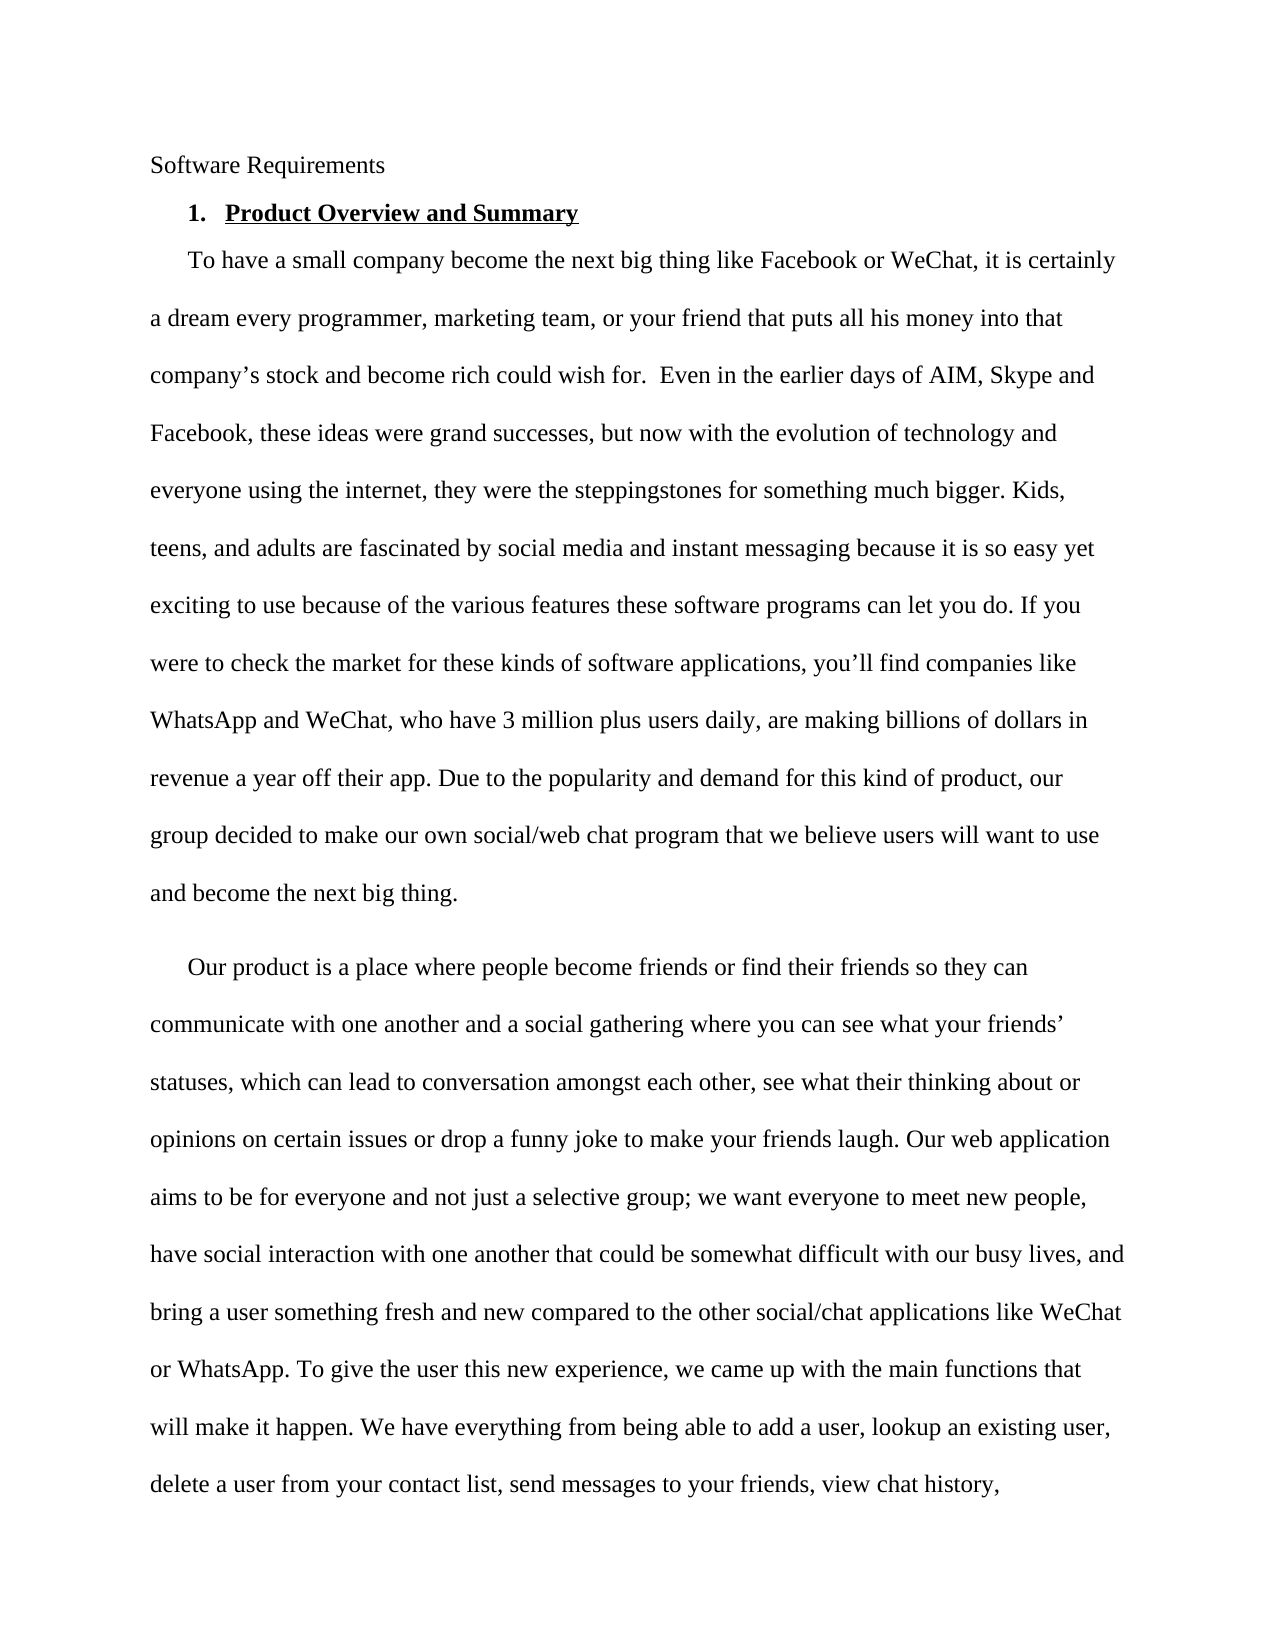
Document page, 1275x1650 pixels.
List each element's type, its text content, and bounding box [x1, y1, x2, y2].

text To have a small company become the next big thing like Facebook or WeChat, it is certainly a dream every programmer, marketing team, or your friend that puts all his money into that company’s stock and become rich could wish for. Even in the earlier days of AIM, Skype and Facebook, these ideas were grand successes, but now with the evolution of technology and everyone using the internet, they were the steppingstones for something much bigger. Kids, teens, and adults are fascinated by social media and instant messaging because it is so easy yet exciting to use because of the various features these software programs can let you do. If you were to check the market for these kinds of software applications, you’ll find companies like WhatsApp and WeChat, who have 3 million plus users daily, are making billions of dollars in revenue a year off their app. Due to the popularity and demand for this kind of product, our group decided to make our own social/web chat program that we believe users will want to use and become the next big thing. [150, 245, 1125, 907]
text Software Requirements [150, 150, 1125, 179]
list Product Overview and Summary [187, 198, 1125, 226]
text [150, 952, 1125, 1498]
